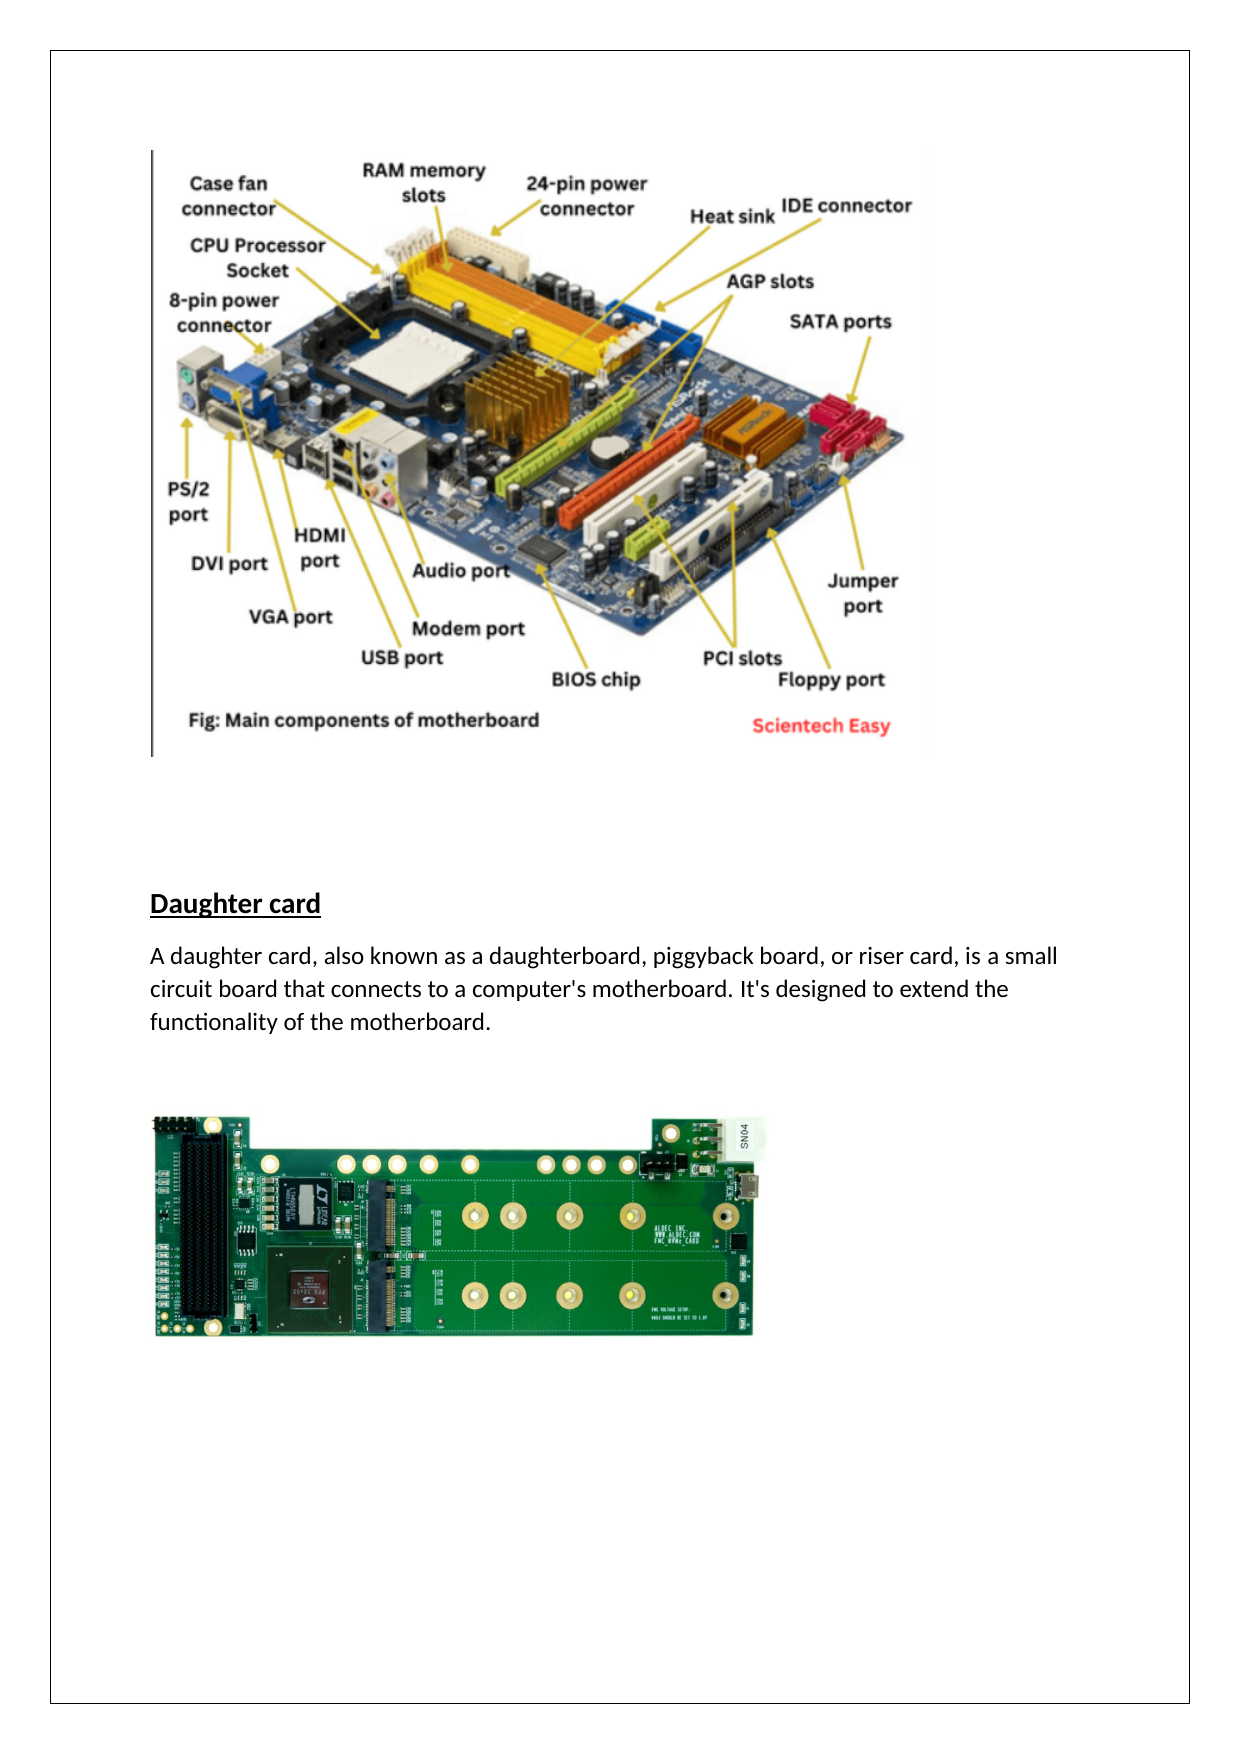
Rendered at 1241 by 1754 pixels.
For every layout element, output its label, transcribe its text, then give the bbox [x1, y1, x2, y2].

picture [150, 150, 929, 757]
text A daughter card, also known as a daughterboard, piggyback board, or riser card, is a small circuit board that connects to a computer's motherboard. It's designed to extend the functionality of the motherboard. [150, 941, 1090, 1037]
text Daughter card [150, 885, 1090, 921]
picture [150, 1056, 772, 1401]
